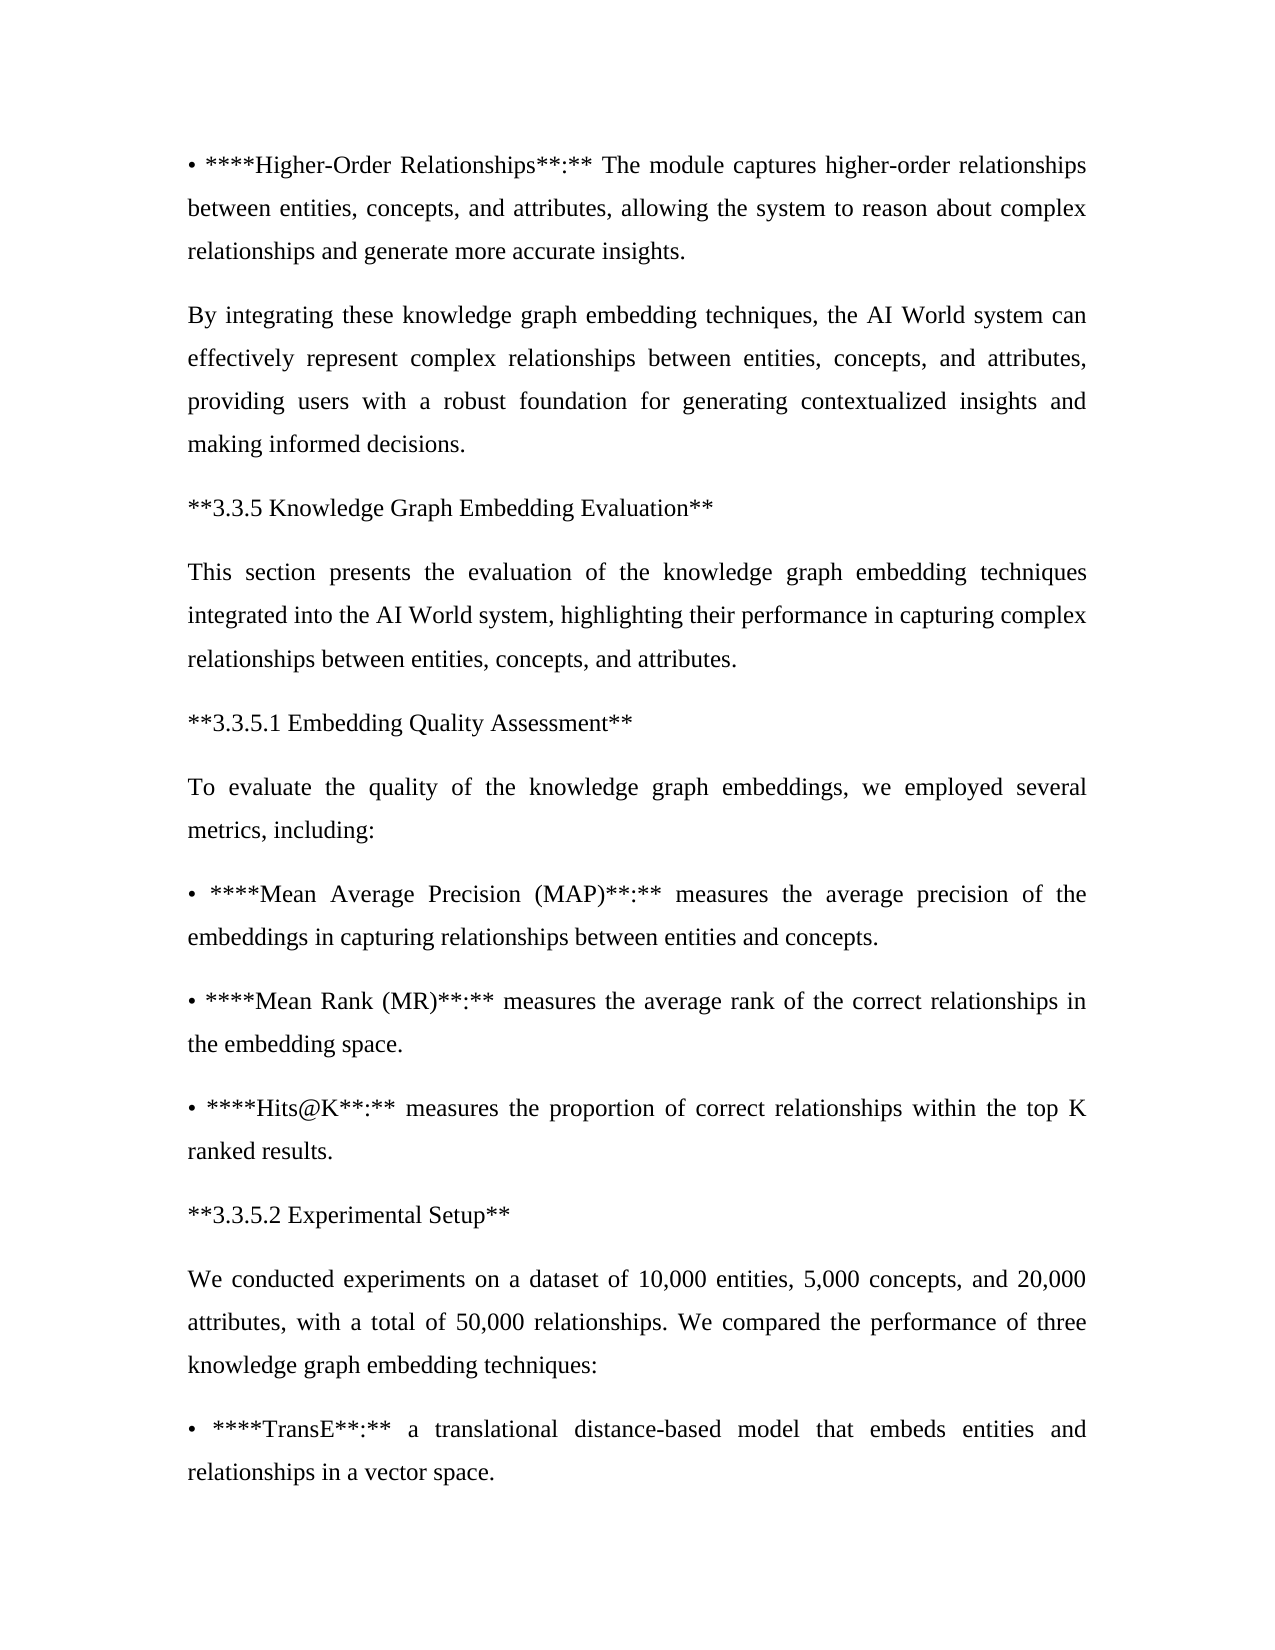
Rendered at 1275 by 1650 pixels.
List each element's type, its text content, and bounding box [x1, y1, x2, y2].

text **3.3.5.1 Embedding Quality Assessment** [187, 708, 1087, 736]
text • ****TransE**:** a translational distance-based model that embeds entities and relationships in a vector space. [187, 1414, 1087, 1486]
text • ****Mean Average Precision (MAP)**:** measures the average precision of the embeddings in capturing relationships between entities and concepts. [187, 879, 1087, 951]
text This section presents the evaluation of the knowledge graph embedding techniques integrated into the AI World system, highlighting their performance in capturing complex relationships between entities, concepts, and attributes. [187, 557, 1087, 672]
text • ****Mean Rank (MR)**:** measures the average rank of the correct relationships in the embedding space. [187, 986, 1087, 1058]
text • ****Hits@K**:** measures the proportion of correct relationships within the top K ranked results. [187, 1093, 1087, 1165]
text By integrating these knowledge graph embedding techniques, the AI World system can effectively represent complex relationships between entities, concepts, and attributes, providing users with a robust foundation for generating contextualized insights and making informed decisions. [187, 300, 1087, 458]
text **3.3.5 Knowledge Graph Embedding Evaluation** [187, 493, 1087, 522]
text **3.3.5.2 Experimental Setup** [187, 1200, 1087, 1229]
text • ****Higher-Order Relationships**:** The module captures higher-order relationships between entities, concepts, and attributes, allowing the system to reason about complex relationships and generate more accurate insights. [187, 150, 1087, 265]
text We conducted experiments on a dataset of 10,000 entities, 5,000 concepts, and 20,000 attributes, with a total of 50,000 relationships. We compared the performance of three knowledge graph embedding techniques: [187, 1264, 1087, 1379]
text To evaluate the quality of the knowledge graph embeddings, we employed several metrics, including: [187, 772, 1087, 843]
